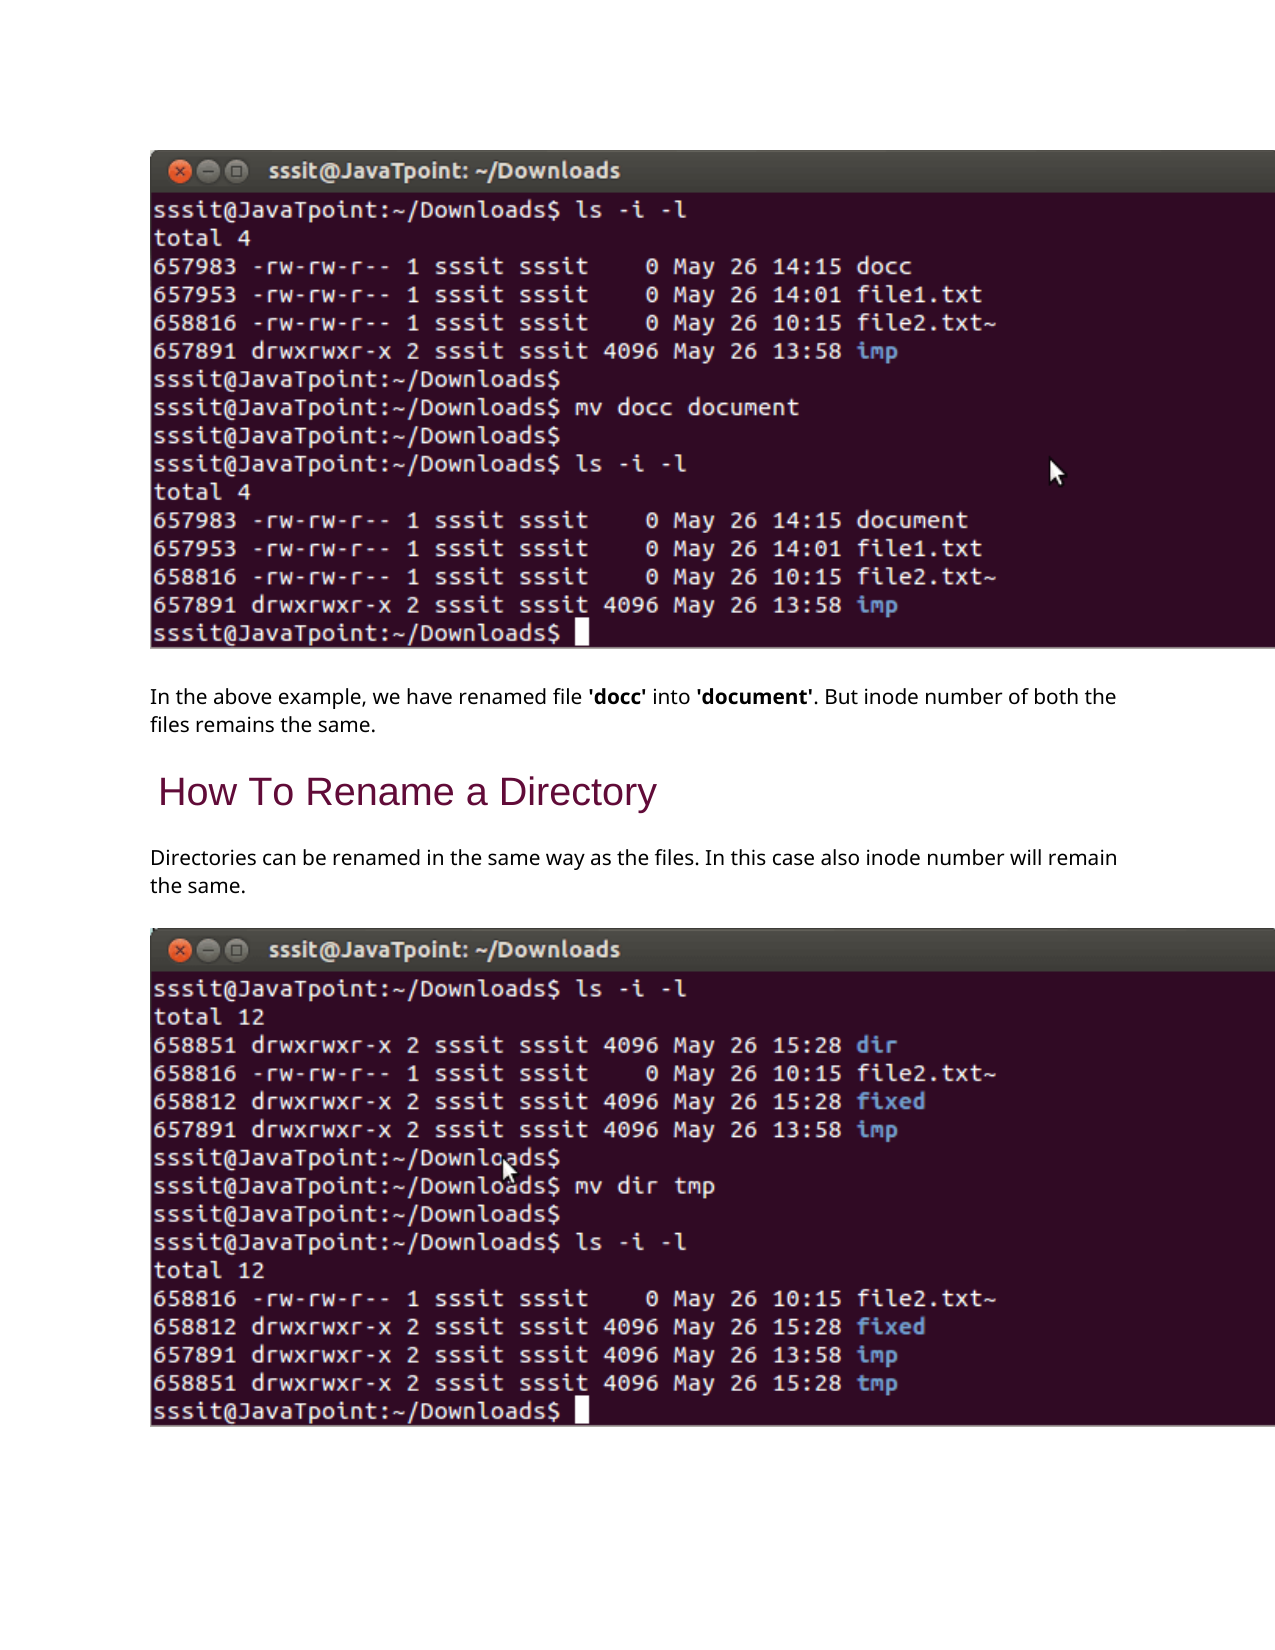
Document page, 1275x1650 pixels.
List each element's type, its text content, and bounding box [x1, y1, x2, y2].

picture [150, 150, 1275, 649]
picture [150, 928, 1275, 1427]
subtitle How To Rename a Directory [150, 768, 1125, 813]
text Directories can be renamed in the same way as the files. In this case also inode number will remain the same. [150, 843, 1125, 899]
text In the above example, we have renamed file 'docc' into 'document'. But inode number of both the files remains the same. [150, 682, 1125, 739]
